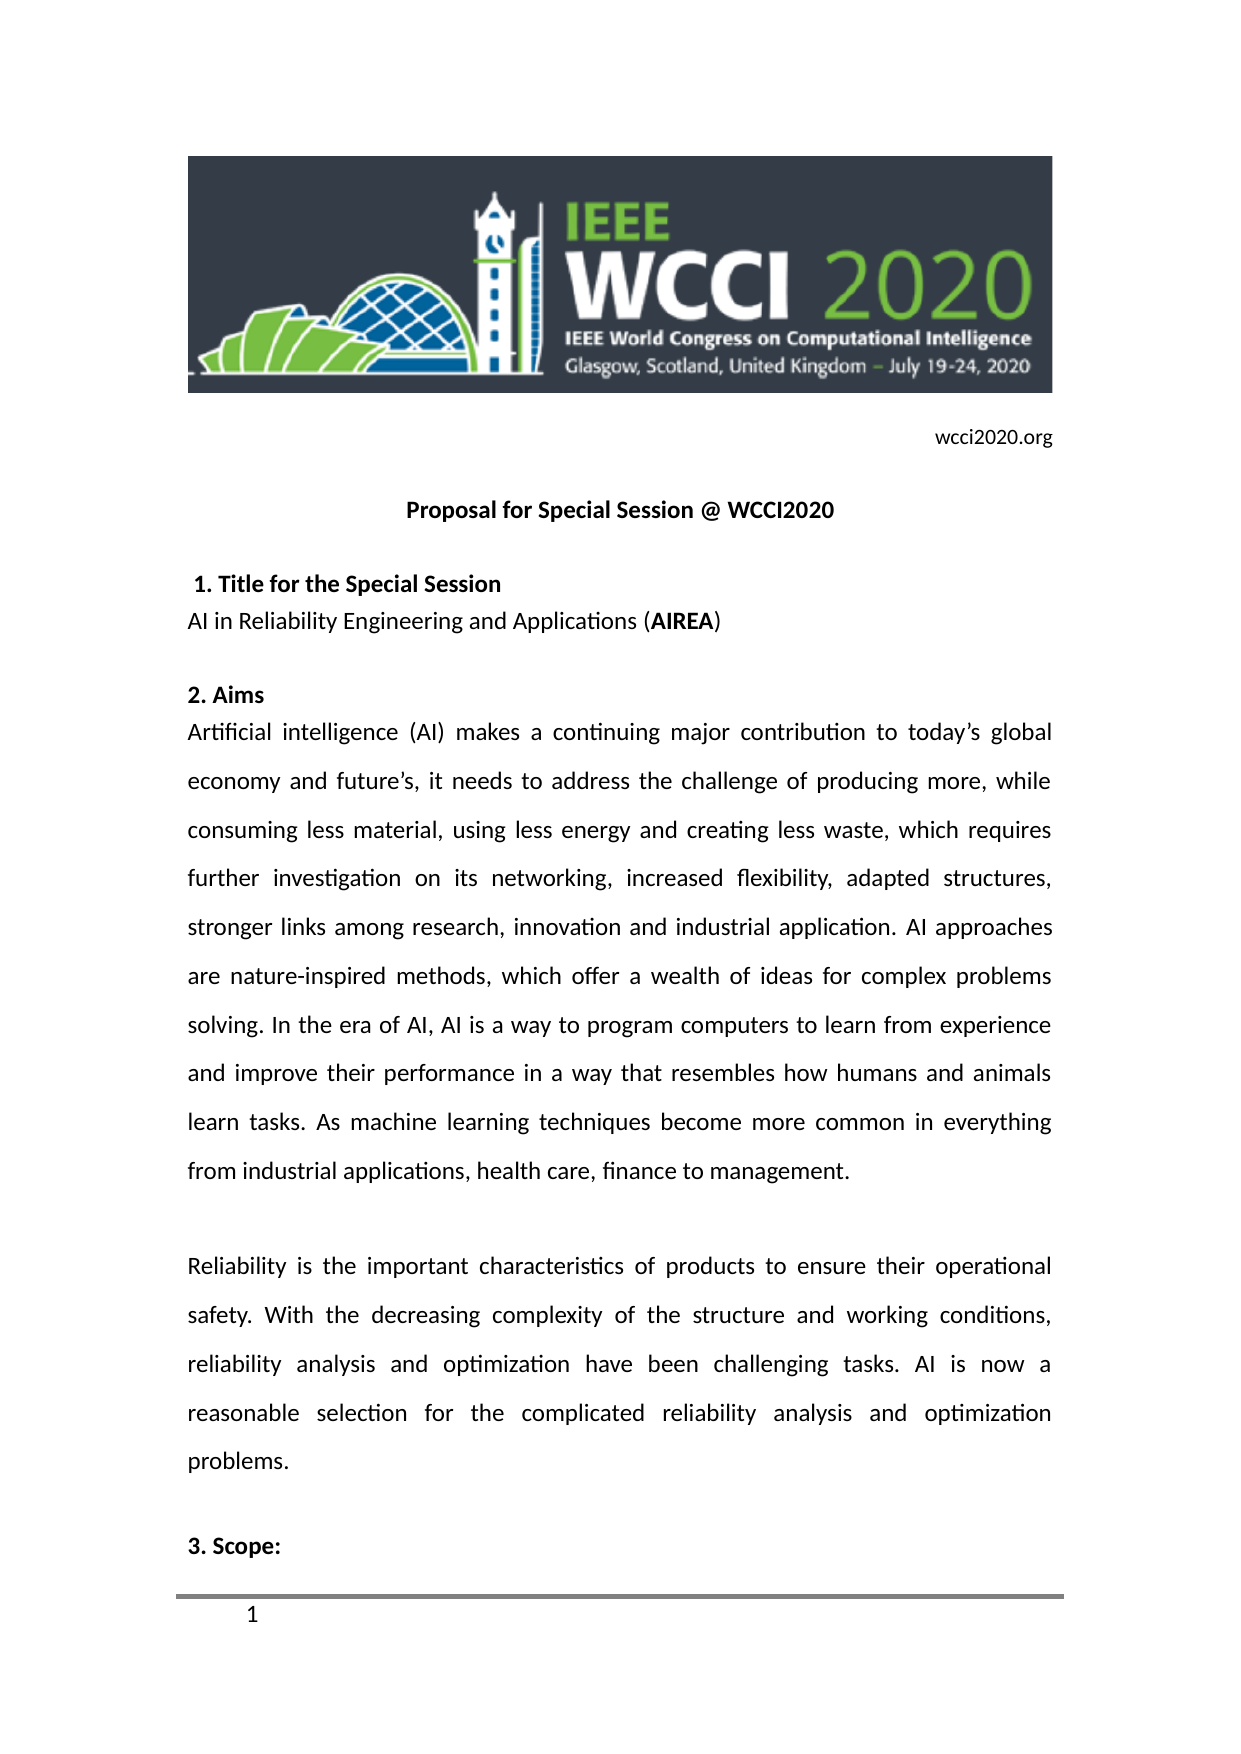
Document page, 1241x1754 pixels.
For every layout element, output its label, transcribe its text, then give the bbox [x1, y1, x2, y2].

text 2. Aims [187, 678, 1053, 711]
text AI in Reliability Engineering and Applications (AIREA) [187, 604, 1053, 637]
text Proposal for Special Session @ WCCI2020 [187, 493, 1053, 526]
text wcci2020.org [187, 421, 1053, 453]
picture [188, 156, 1053, 393]
text Artificial intelligence (AI) makes a continuing major contribution to today’s global economy and future’s, it needs to address the challenge of producing more, while consuming less material, using less energy and creating less waste, which requires further investigation on its networking, increased flexibility, adapted structures, stronger links among research, innovation and industrial application. AI approaches are nature-inspired methods, which offer a wealth of ideas for complex problems solving. In the era of AI, AI is a way to program computers to learn from experience and improve their performance in a way that resembles how humans and animals learn tasks. As machine learning techniques become more common in everything from industrial applications, health care, finance to management. [187, 876, 1053, 1187]
text 1. Title for the Special Session [187, 567, 1053, 600]
text Reliability is the important characteristics of products to ensure their operational safety. With the decreasing complexity of the structure and working conditions, reliability analysis and optimization have been challenging tasks. AI is now a reasonable selection for the complicated reliability analysis and optimization problems. [187, 1249, 1053, 1477]
text Artificial intelligence (AI) makes a continuing major contribution to today’s global economy and future’s, it needs to address the challenge of producing more, while consuming less material, using less energy and creating less waste, which requires further investigation on its networking, increased flexibility, adapted structures, stronger links among research, innovation and industrial application. AI approaches are nature-inspired methods, which offer a wealth of ideas for complex problems solving. In the era of AI, AI is a way to program computers to learn from experience and improve their performance in a way that resembles how humans and animals learn tasks. As machine learning techniques become more common in everything from industrial applications, health care, finance to management. [187, 715, 1053, 874]
text 3. Scope: [187, 1529, 1053, 1562]
